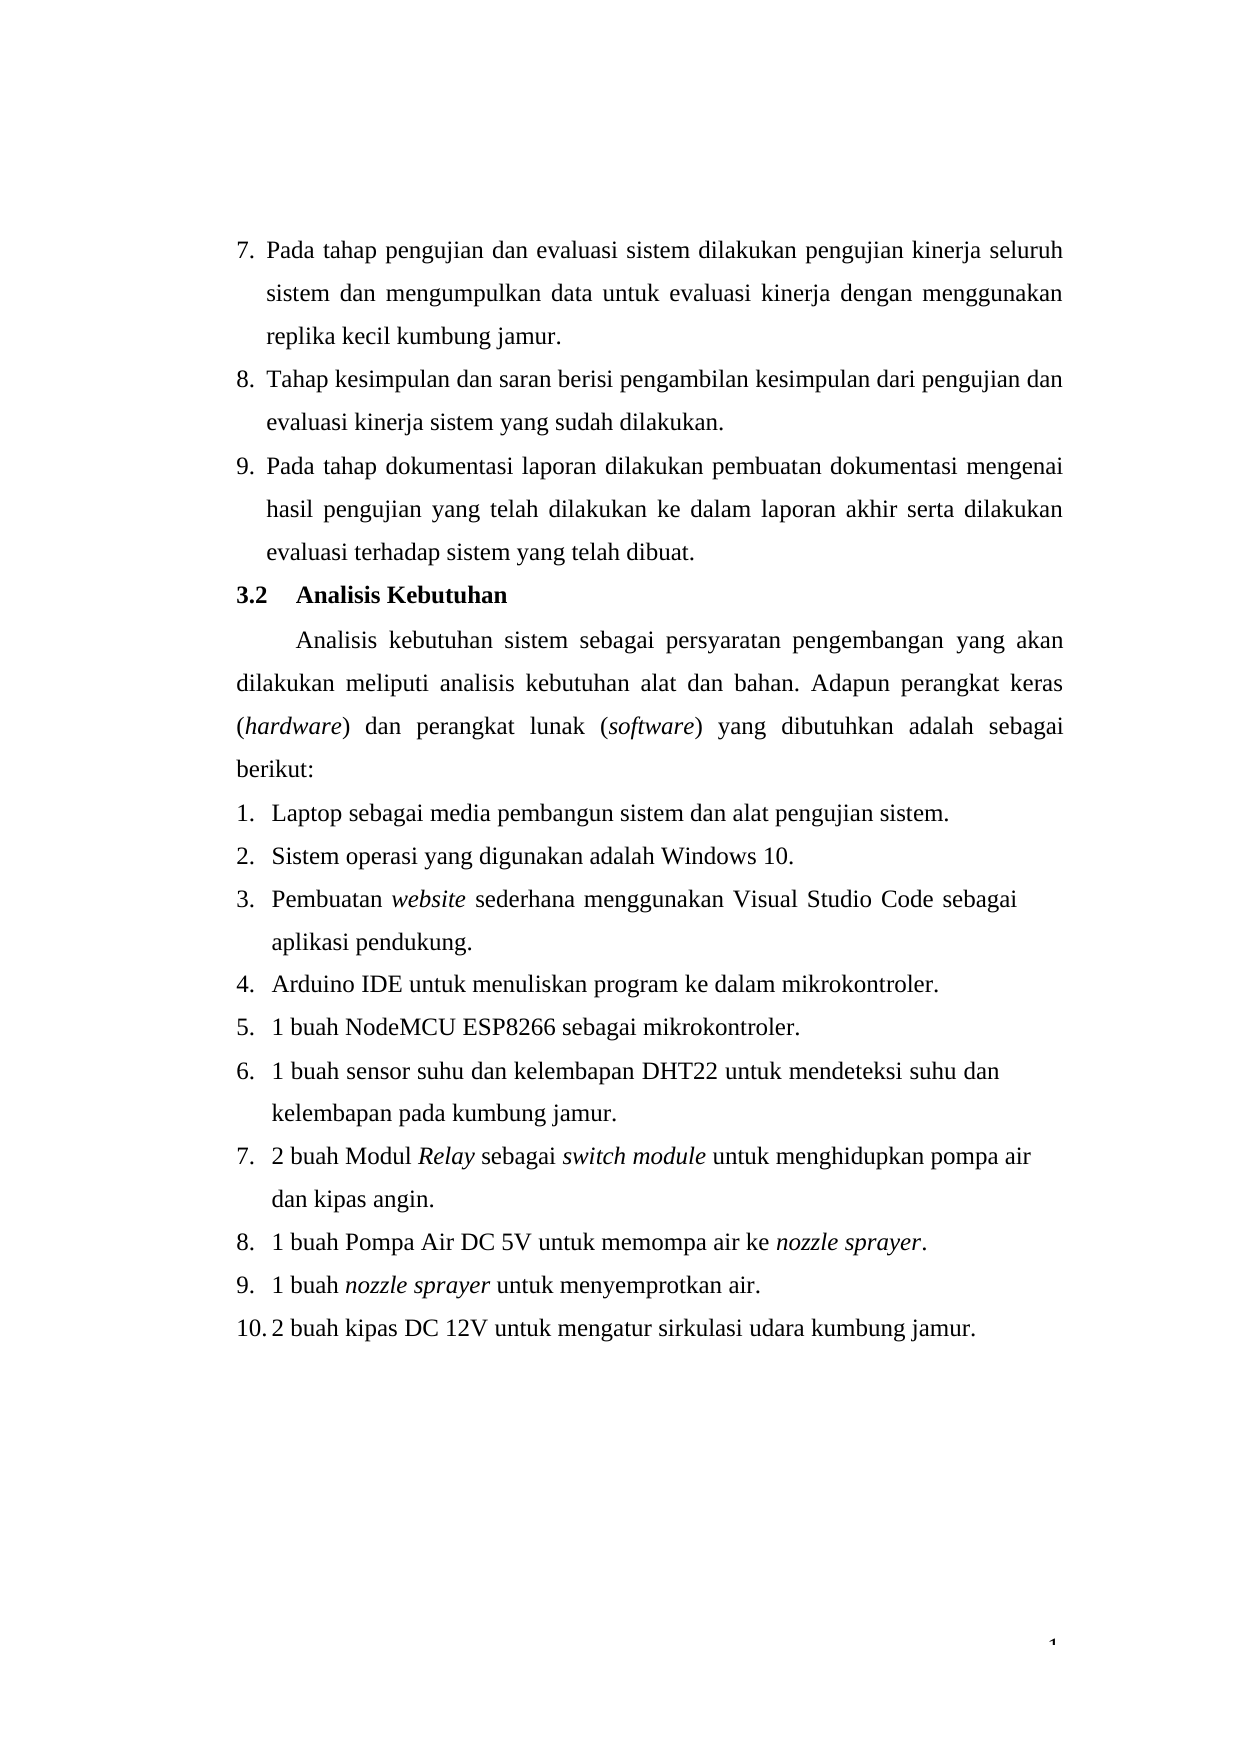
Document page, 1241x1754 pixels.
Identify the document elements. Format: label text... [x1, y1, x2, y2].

list Pada tahap dokumentasi laporan dilakukan pembuatan dokumentasi mengenai hasil pengujian yang telah dilakukan ke dalam laporan akhir serta dilakukan evaluasi terhadap sistem yang telah dibuat. [236, 451, 1064, 566]
list 1 buah Pompa Air DC 5V untuk memompa air ke nozzle sprayer. [236, 1227, 1076, 1256]
list 2 buah Modul Relay sebagai switch module untuk menghidupkan pompa air dan kipas angin. [236, 1141, 1064, 1213]
list Pembuatan website sederhana menggunakan Visual Studio Code sebagai aplikasi pendukung. [236, 884, 1063, 955]
text Analisis kebutuhan sistem sebagai persyaratan pengembangan yang akan dilakukan meliputi analisis kebutuhan alat dan bahan. Adapun perangkat keras (hardware) dan perangkat lunak (software) yang dibutuhkan adalah sebagai berikut: [236, 625, 1063, 783]
list 1 buah NodeMCU ESP8266 sebagai mikrokontroler. [236, 1012, 1076, 1041]
list Sistem operasi yang digunakan adalah Windows 10. [236, 841, 1076, 869]
list 2 buah kipas DC 12V untuk mengatur sirkulasi udara kumbung jamur. [236, 1313, 1076, 1342]
list 1 buah nozzle sprayer untuk menyemprotkan air. [236, 1270, 1076, 1299]
list Laptop sebagai media pembangun sistem dan alat pengujian sistem. [236, 798, 1076, 827]
list Pada tahap pengujian dan evaluasi sistem dilakukan pengujian kinerja seluruh sistem dan mengumpulkan data untuk evaluasi kinerja dengan menggunakan replika kecil kumbung jamur. [236, 235, 1063, 350]
list Tahap kesimpulan dan saran berisi pengambilan kesimpulan dari pengujian dan evaluasi kinerja sistem yang sudah dilakukan. [236, 364, 1063, 436]
list 1 buah sensor suhu dan kelembapan DHT22 untuk mendeteksi suhu dan kelembapan pada kumbung jamur. [236, 1056, 1063, 1127]
subtitle Analisis Kebutuhan [236, 580, 1076, 609]
list Arduino IDE untuk menuliskan program ke dalam mikrokontroler. [236, 969, 1076, 998]
